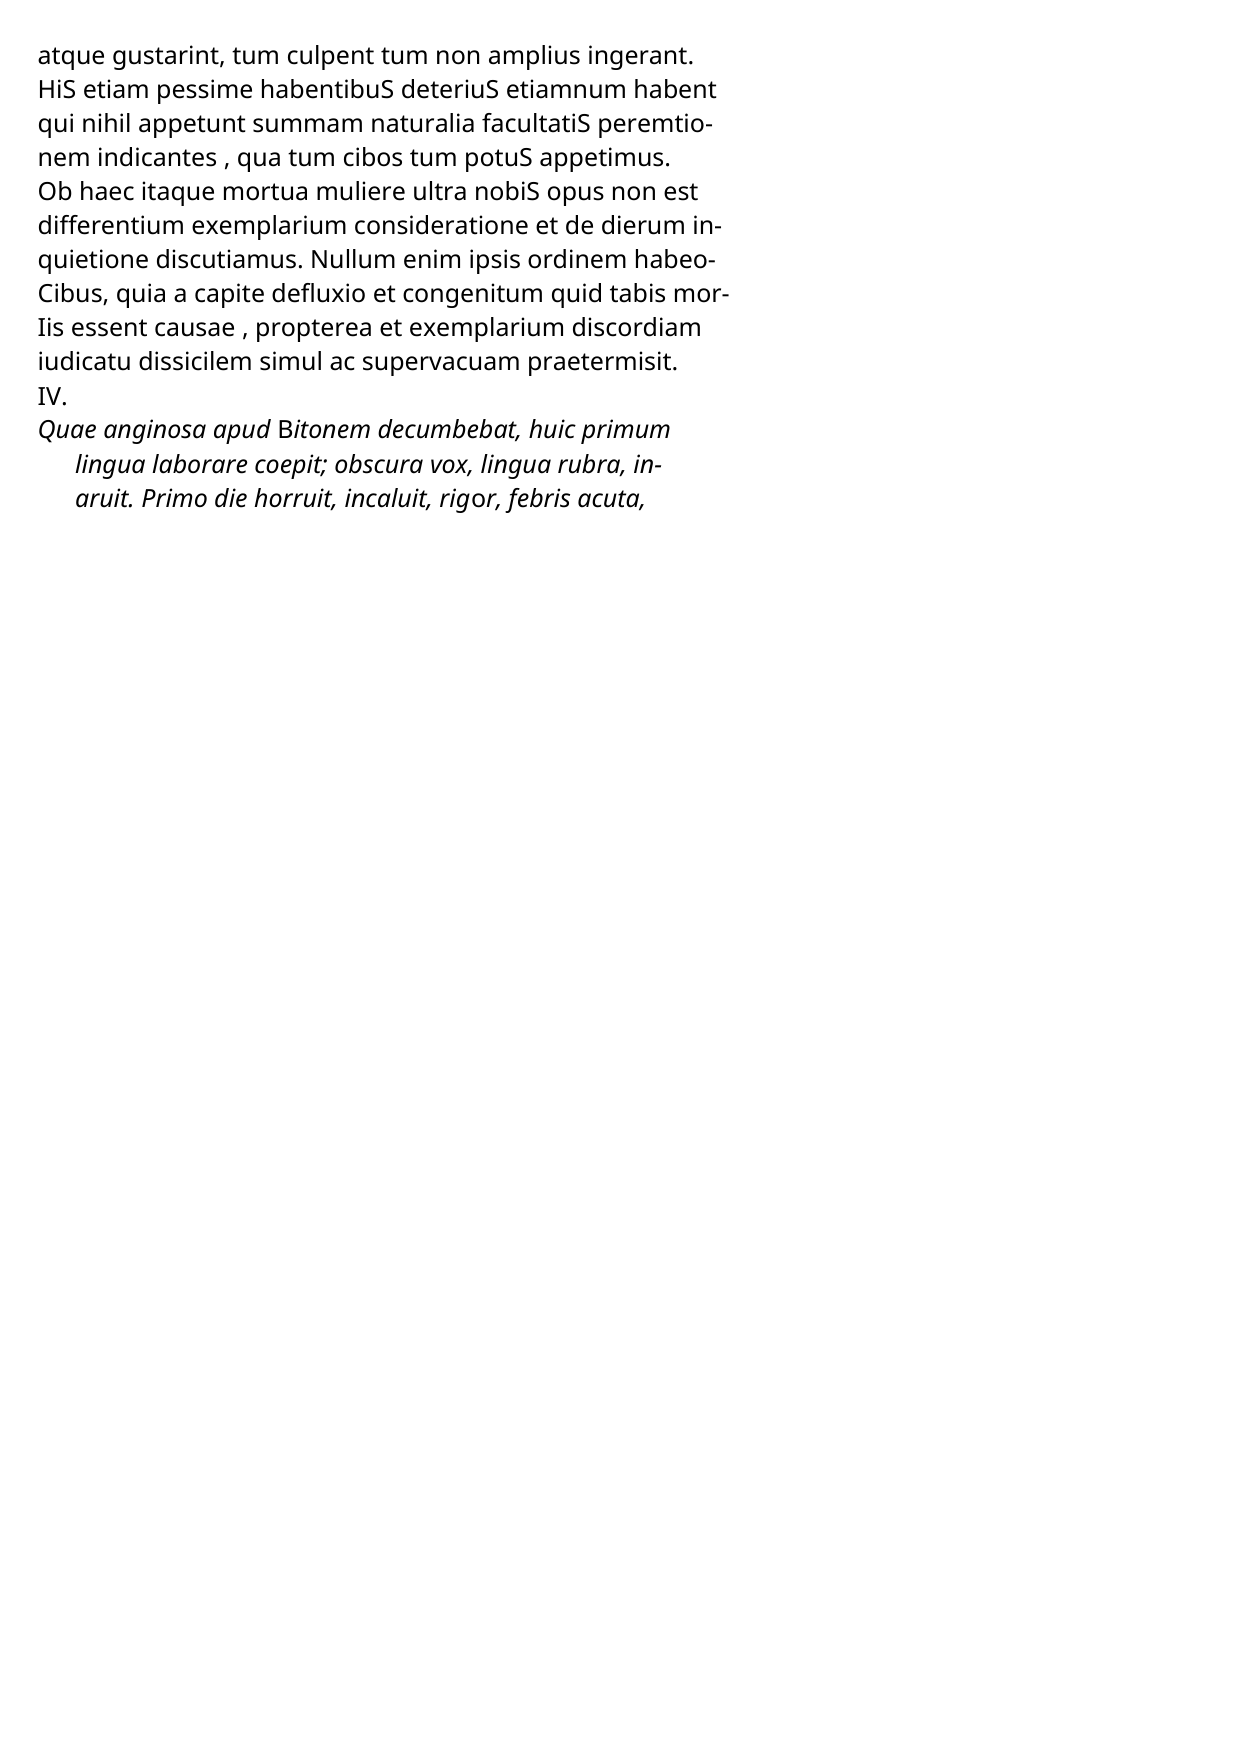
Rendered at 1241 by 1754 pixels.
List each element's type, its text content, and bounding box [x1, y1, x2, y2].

text Quae anginosa apud Bitonem decumbebat, huic primum lingua laborare coepit; obscura vox, lingua rubra, in- aruit. Primo die horruit, incaluit, rigor, febris acuta, [37, 412, 1203, 514]
text atque gustarint, tum culpent tum non amplius ingerant. HiS etiam pessime habentibuS deteriuS etiamnum habent qui nihil appetunt summam naturalia facultatiS peremtio- nem indicantes , qua tum cibos tum potuS appetimus. Ob haec itaque mortua muliere ultra nobiS opus non est differentium exemplarium consideratione et de dierum in- quietione discutiamus. Nullum enim ipsis ordinem habeo- Cibus, quia a capite defluxio et congenitum quid tabis mor- Iis essent causae , propterea et exemplarium discordiam iudicatu dissicilem simul ac supervacuam praetermisit. [37, 37, 1203, 378]
text IV. [37, 378, 1203, 412]
